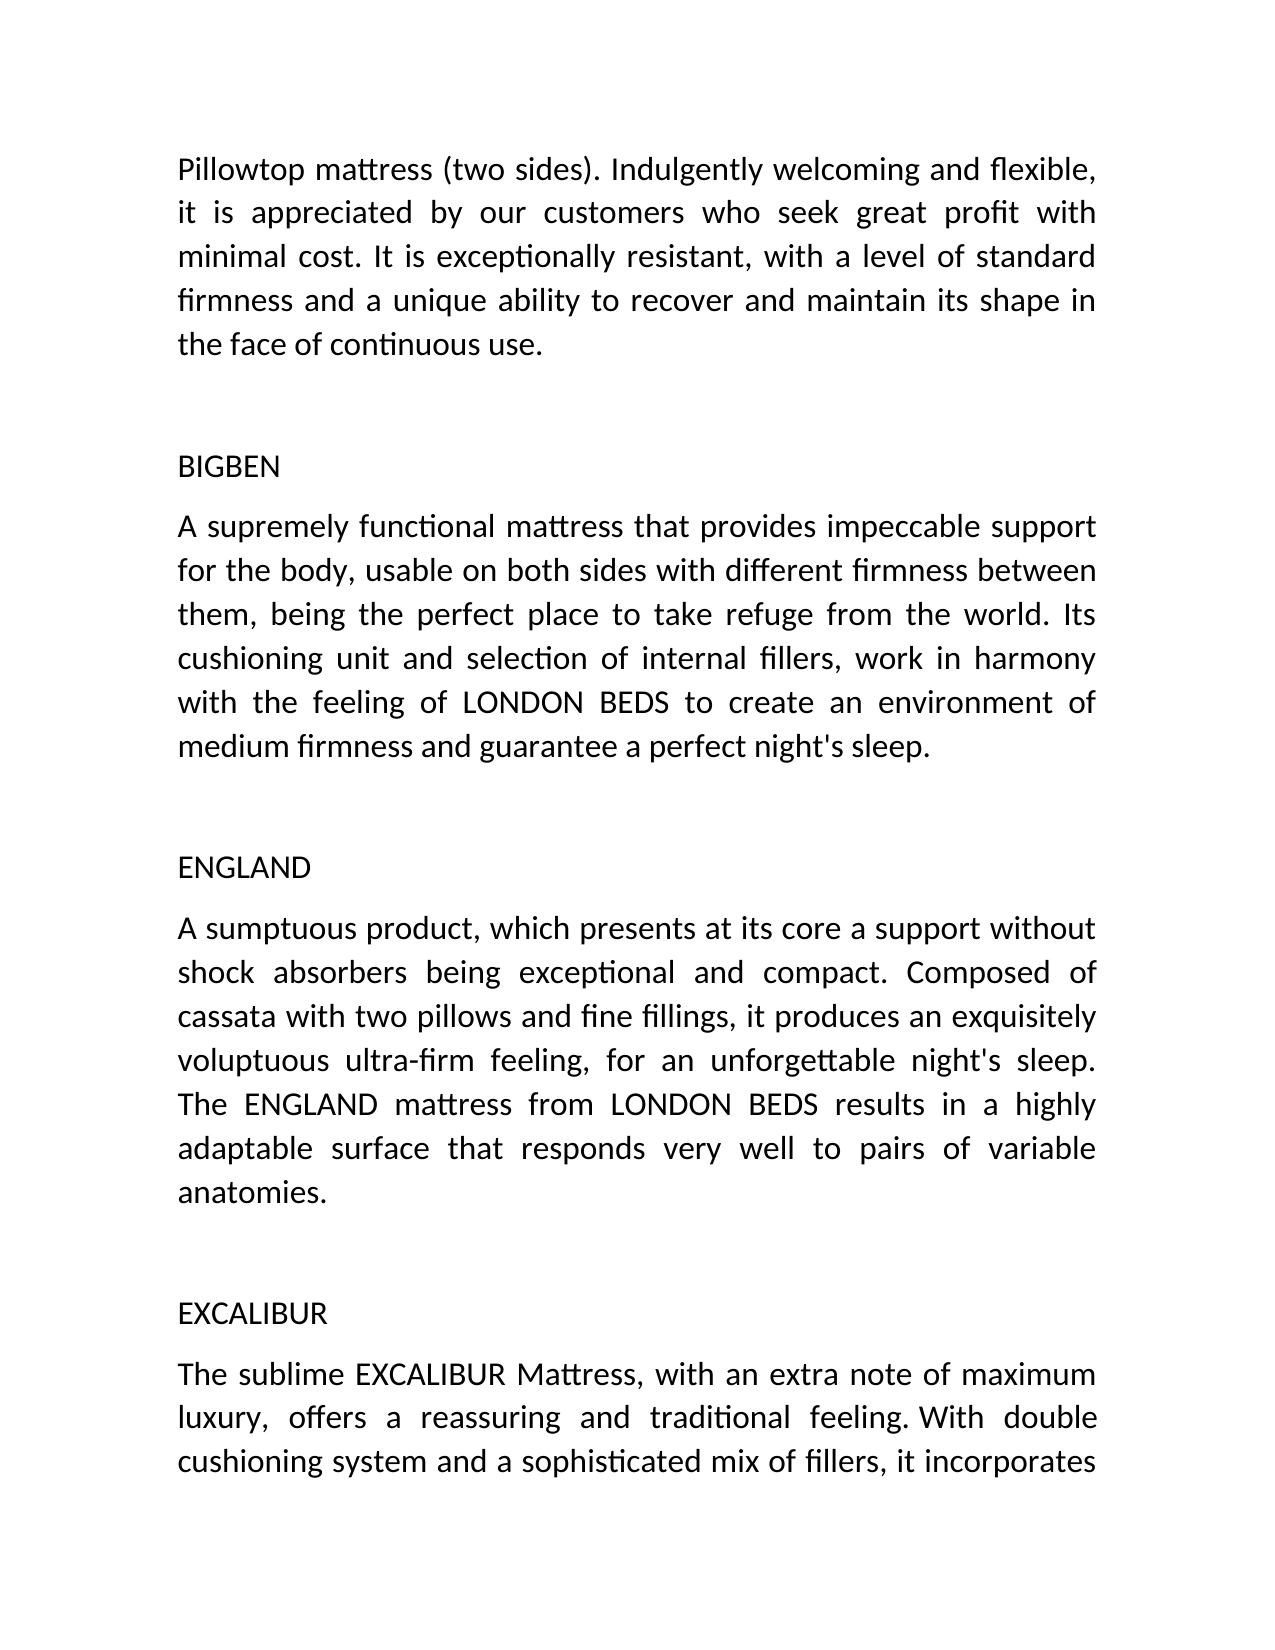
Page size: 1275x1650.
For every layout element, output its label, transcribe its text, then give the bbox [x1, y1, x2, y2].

text A supremely functional mattress that provides impeccable support for the body, usable on both sides with different firmness between them, being the perfect place to take refuge from the world. Its cushioning unit and selection of internal fillers, work in harmony with the feeling of LONDON BEDS to create an environment of medium firmness and guarantee a perfect night's sleep. [177, 505, 1098, 766]
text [177, 1353, 1098, 1481]
text ENGLAND [177, 846, 1098, 887]
text BIGBEN [177, 445, 1098, 485]
text EXCALIBUR [177, 1292, 1098, 1333]
text Pillowtop mattress (two sides). Indulgently welcoming and flexible, it is appreciated by our customers who seek great profit with minimal cost. It is exceptionally resistant, with a level of standard firmness and a unique ability to recover and maintain its shape in the face of continuous use. [177, 148, 1098, 364]
text A sumptuous product, which presents at its core a support without shock absorbers being exceptional and compact. Composed of cassata with two pillows and fine fillings, it produces an exquisitely voluptuous ultra-firm feeling, for an unforgettable night's sleep. The ENGLAND mattress from LONDON BEDS results in a highly adaptable surface that responds very well to pairs of variable anatomies. [177, 907, 1098, 1211]
